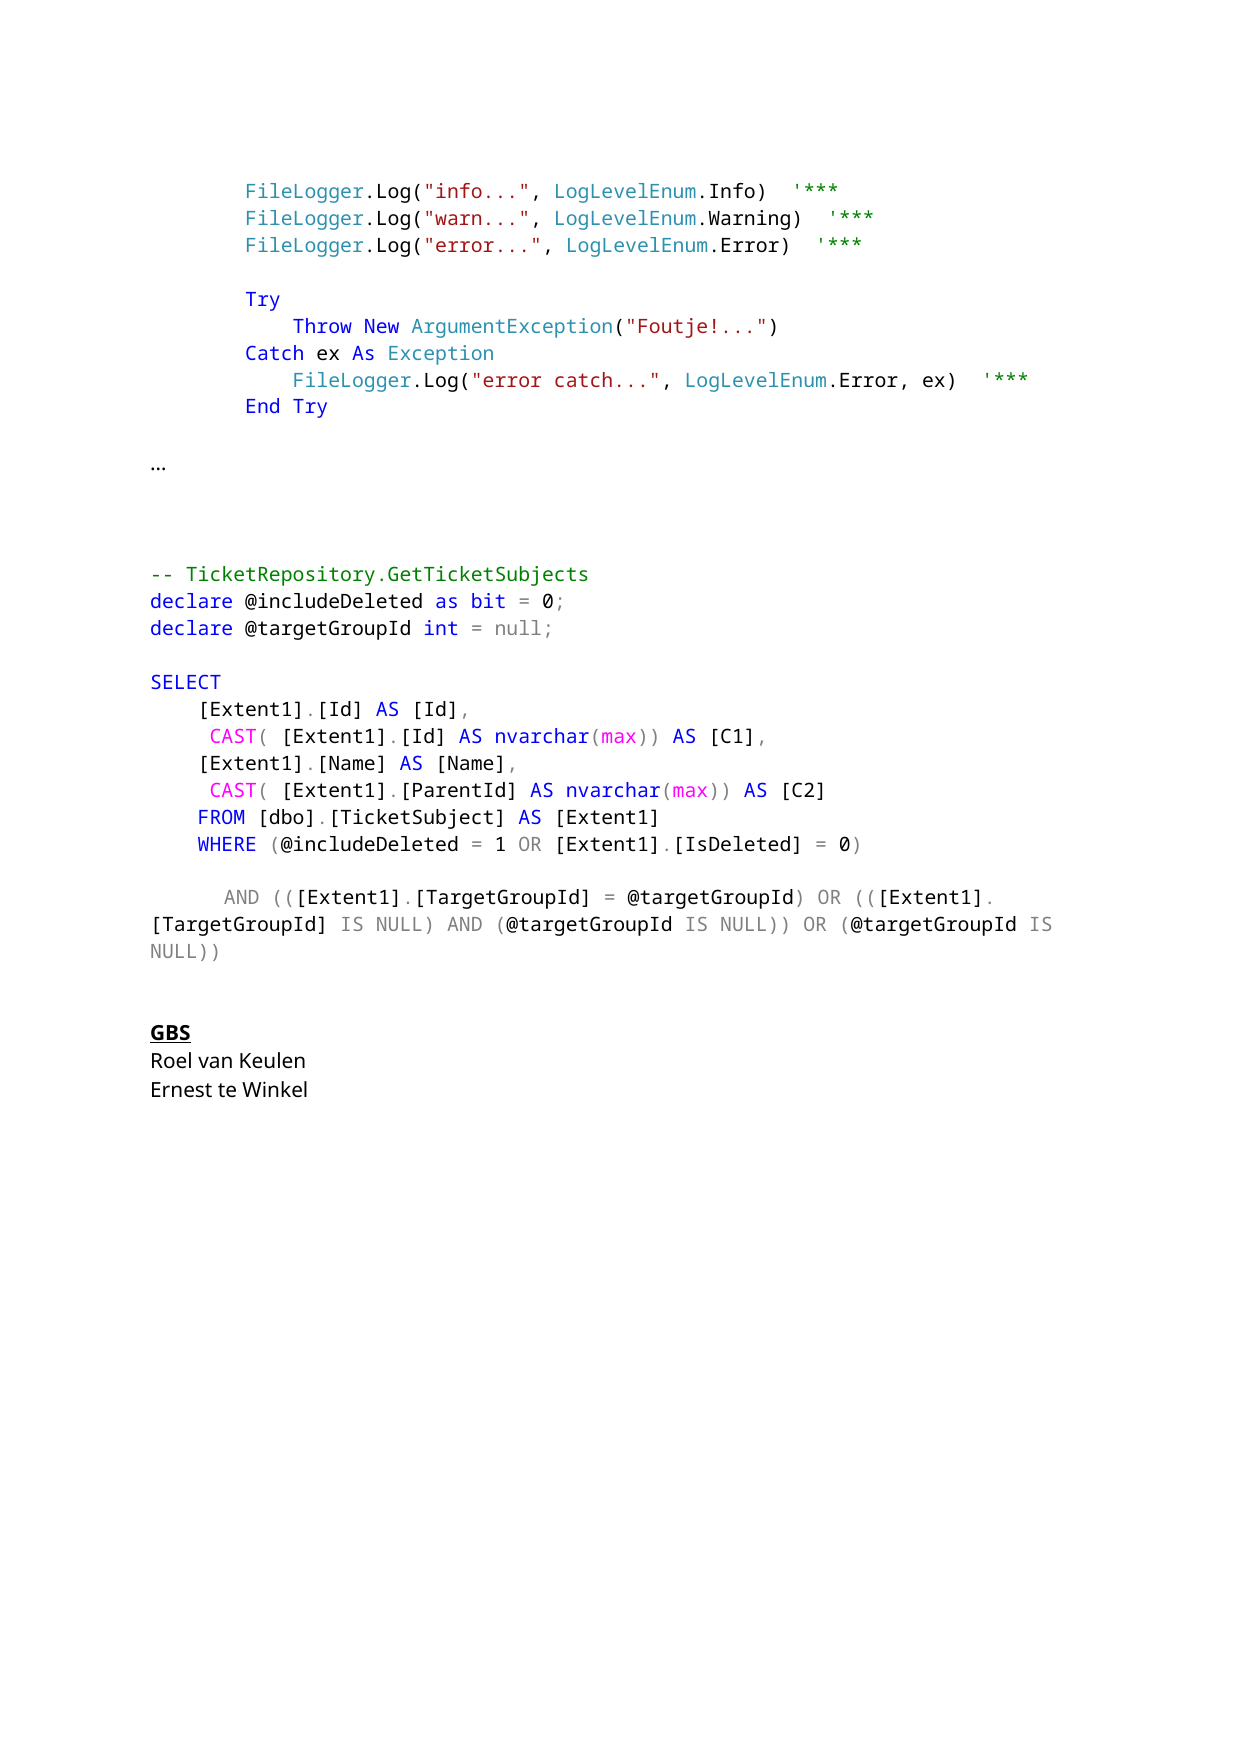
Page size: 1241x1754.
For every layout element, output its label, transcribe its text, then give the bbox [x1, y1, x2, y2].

text FileLogger.Log("warn...", LogLevelEnum.Warning) '*** [150, 204, 1090, 231]
text WHERE (@includeDeleted = 1 OR [Extent1].[IsDeleted] = 0) [150, 830, 1090, 857]
text SELECT [150, 668, 1090, 695]
text FROM [dbo].[TicketSubject] AS [Extent1] [150, 803, 1090, 830]
text declare @targetGroupId int = null; [150, 614, 1090, 641]
text Try [150, 285, 1090, 312]
text FileLogger.Log("error catch...", LogLevelEnum.Error, ex) '*** [150, 366, 1090, 393]
text GBS [150, 1018, 1090, 1046]
text FileLogger.Log("info...", LogLevelEnum.Info) '*** [150, 177, 1090, 204]
text FileLogger.Log("error...", LogLevelEnum.Error) '*** [150, 231, 1090, 258]
text AND (([Extent1].[TargetGroupId] = @targetGroupId) OR (([Extent1].[TargetGroupId] IS NULL) AND (@targetGroupId IS NULL)) OR (@targetGroupId IS NULL)) [150, 884, 1090, 964]
text Ernest te Winkel [150, 1075, 1090, 1103]
text -- TicketRepository.GetTicketSubjects [150, 561, 1090, 587]
text Roel van Keulen [150, 1046, 1090, 1075]
text CAST( [Extent1].[Id] AS nvarchar(max)) AS [C1], [150, 722, 1090, 749]
text [Extent1].[Id] AS [Id], [150, 695, 1090, 722]
text Catch ex As Exception [150, 339, 1090, 366]
text … [150, 448, 1090, 477]
text CAST( [Extent1].[ParentId] AS nvarchar(max)) AS [C2] [150, 776, 1090, 803]
text declare @includeDeleted as bit = 0; [150, 587, 1090, 614]
text Throw New ArgumentException("Foutje!...") [150, 312, 1090, 339]
text [Extent1].[Name] AS [Name], [150, 749, 1090, 776]
text End Try [150, 393, 1090, 420]
